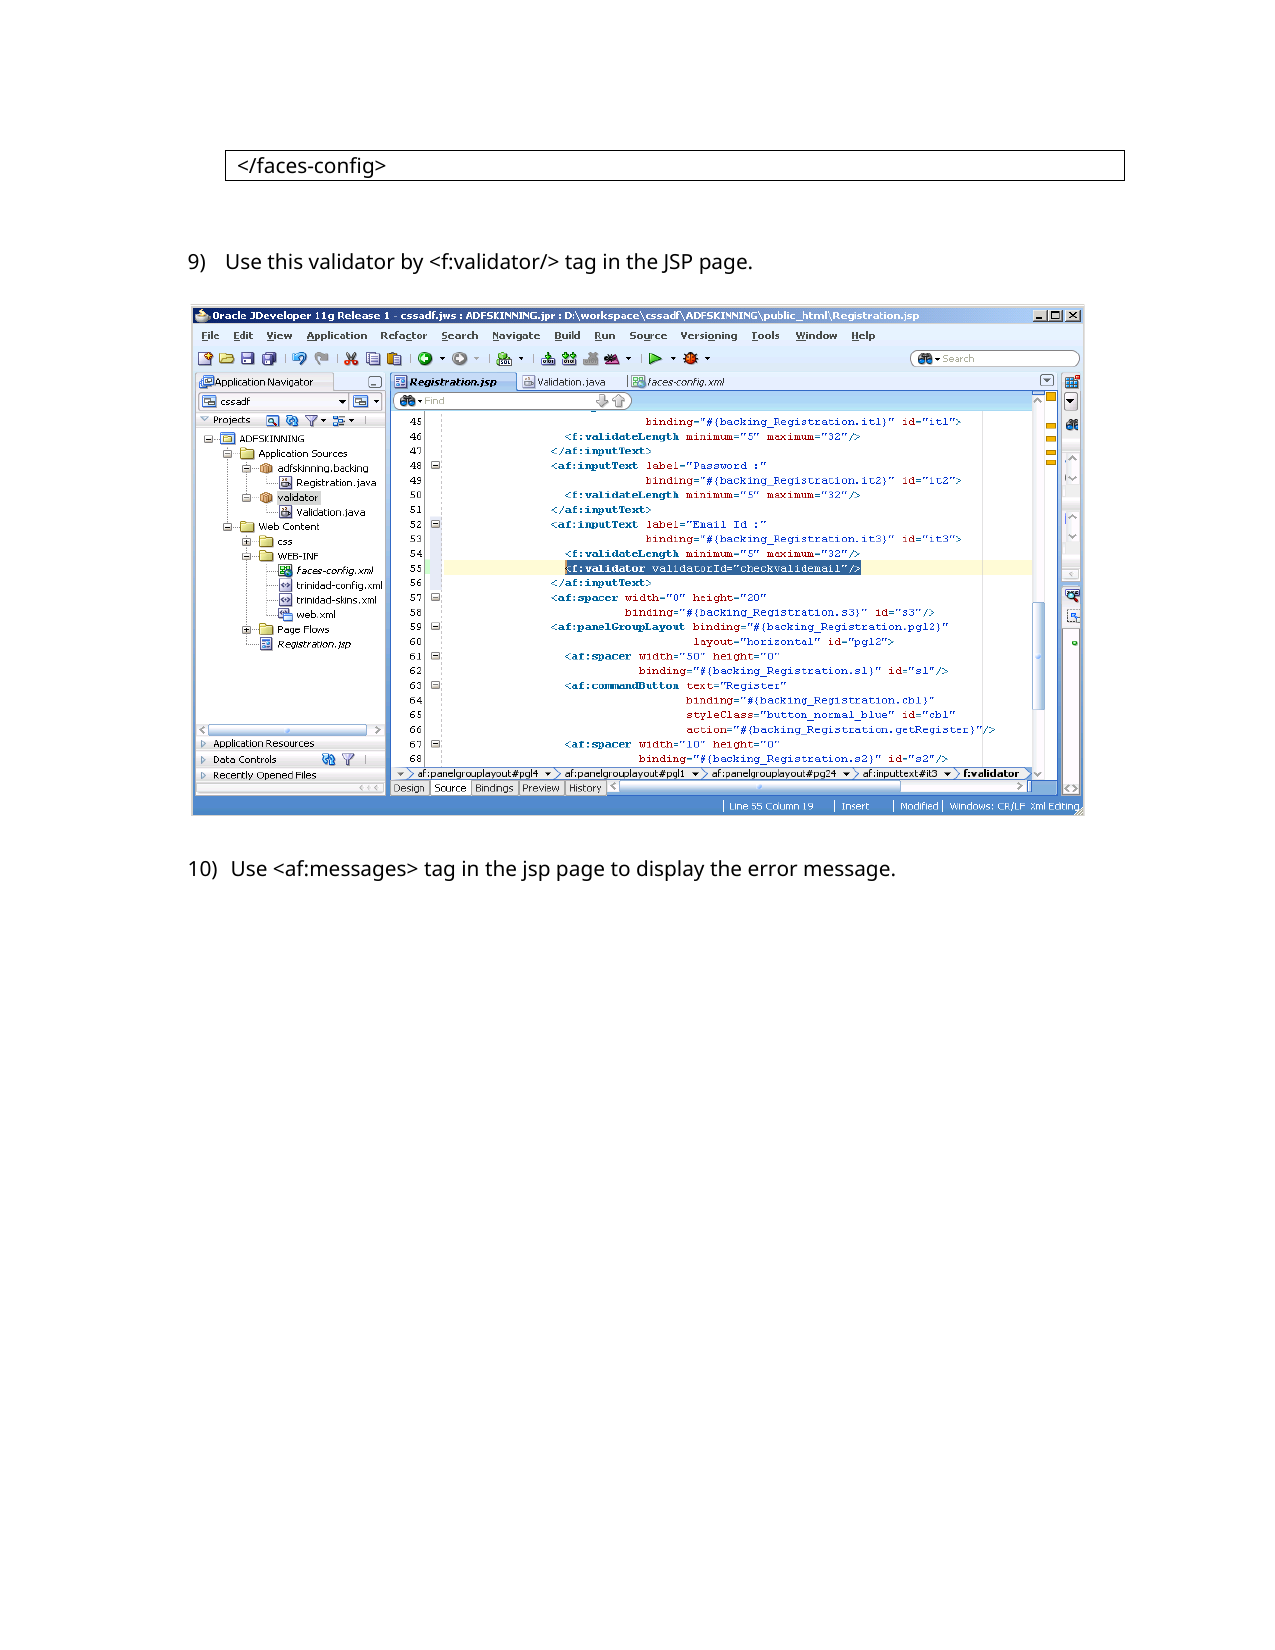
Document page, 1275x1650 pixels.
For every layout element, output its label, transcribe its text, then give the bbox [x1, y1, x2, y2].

list Use <af:messages> tag in the jsp page to display the error message. [187, 845, 1125, 882]
list Use this validator by <f:validator/> tag in the JSP page. [187, 238, 1125, 276]
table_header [226, 151, 1124, 179]
picture [190, 304, 1085, 816]
